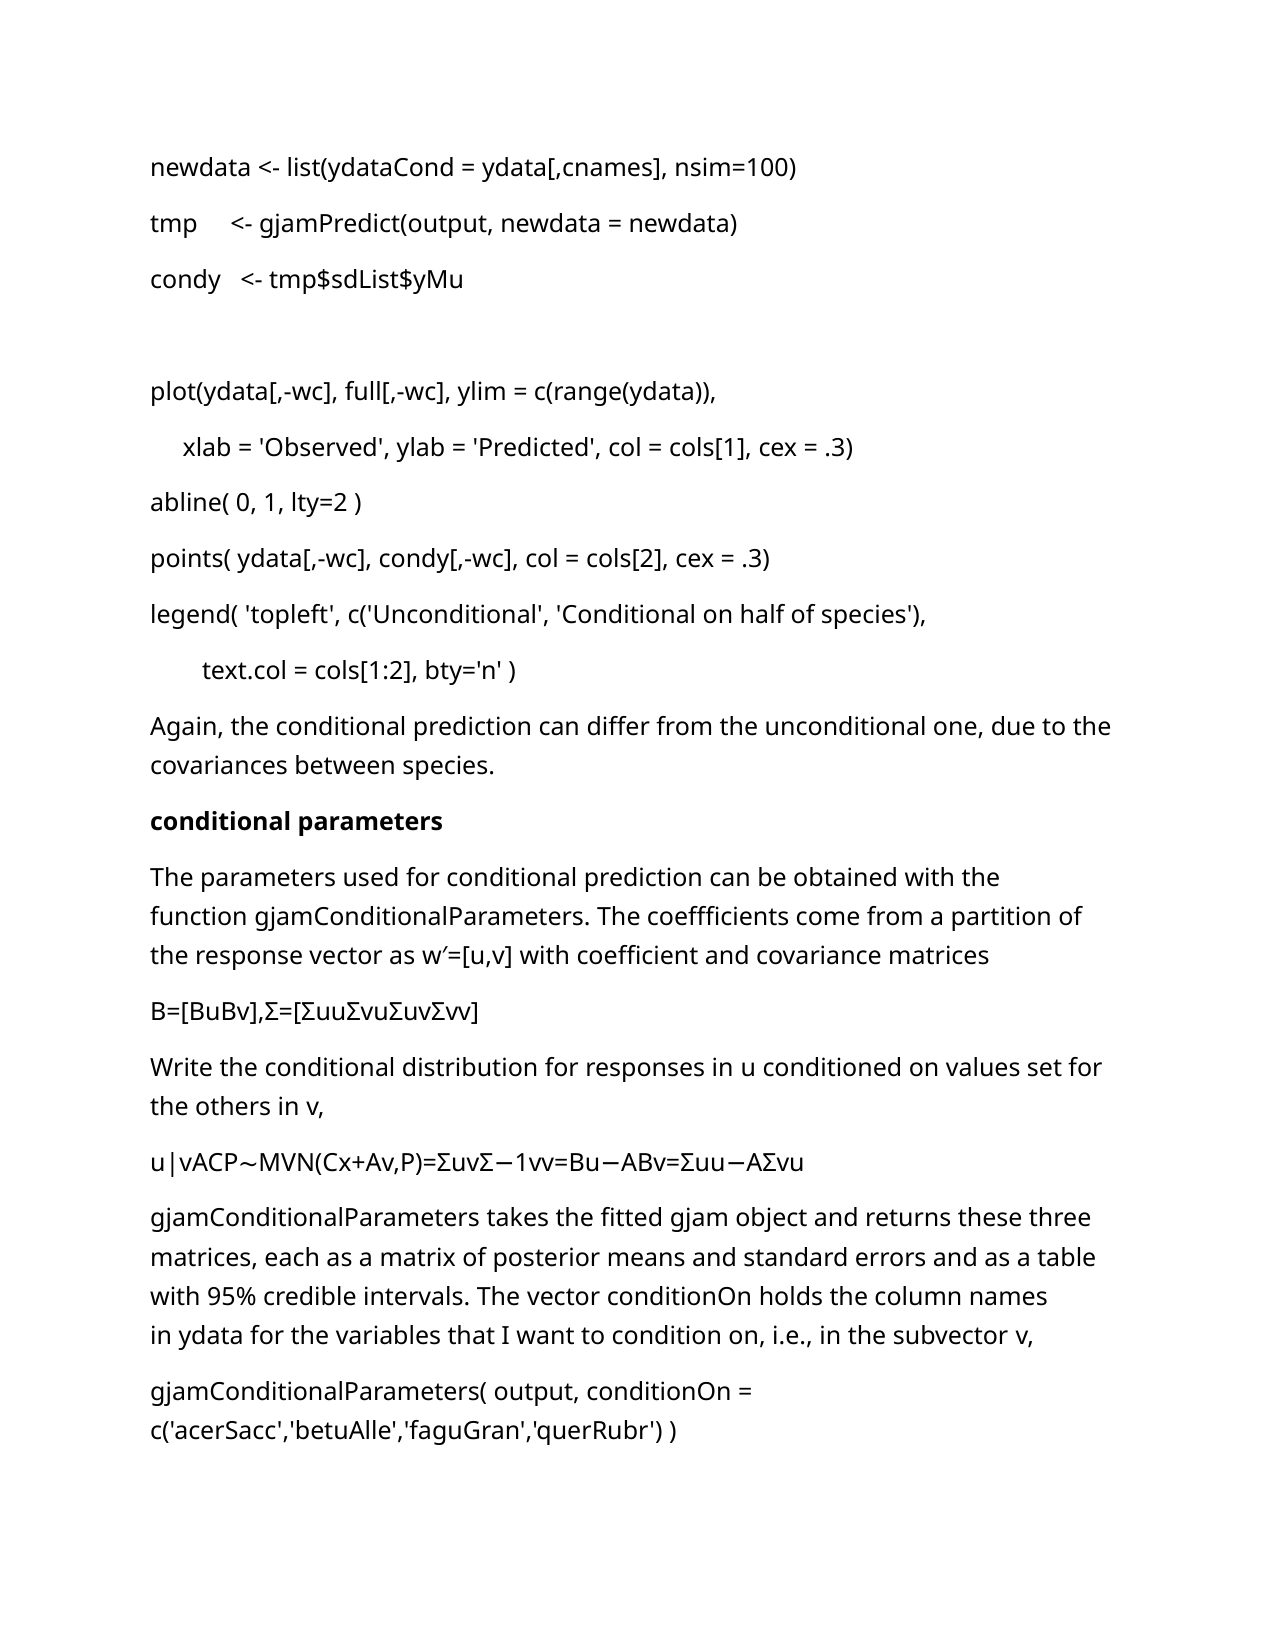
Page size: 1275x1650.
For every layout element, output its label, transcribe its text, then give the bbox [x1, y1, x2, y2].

text plot(ydata[,-wc], full[,-wc], ylim = c(range(ydata)), [150, 373, 1125, 407]
text gjamConditionalParameters( output, conditionOn = c('acerSacc','betuAlle','faguGran','querRubr') ) [150, 1373, 1125, 1447]
text gjamConditionalParameters takes the fitted gjam object and returns these three matrices, each as a matrix of posterior means and standard errors and as a table with 95% credible intervals. The vector conditionOn holds the column names in ydata for the variables that I want to condition on, i.e., in the subvector v, [150, 1200, 1125, 1352]
text condy <- tmp$sdList$yMu [150, 262, 1125, 296]
text The parameters used for conditional prediction can be obtained with the function gjamConditionalParameters. The coeffficients come from a partition of the response vector as w′=[u,v] with coefficient and covariance matrices [150, 859, 1125, 972]
text conditional parameters [150, 803, 1125, 837]
text tmp <- gjamPredict(output, newdata = newdata) [150, 206, 1125, 240]
text u|vACP∼MVN(Cx+Av,P)=ΣuvΣ−1vv=Bu−ABv=Σuu−AΣvu [150, 1144, 1125, 1178]
text Write the conditional distribution for responses in u conditioned on values set for the others in v, [150, 1049, 1125, 1122]
text points( ydata[,-wc], condy[,-wc], col = cols[2], cex = .3) [150, 541, 1125, 575]
text B=[BuBv],Σ=[ΣuuΣvuΣuvΣvv] [150, 993, 1125, 1027]
text Again, the conditional prediction can differ from the unconditional one, due to the covariances between species. [150, 708, 1125, 782]
text newdata <- list(ydataCond = ydata[,cnames], nsim=100) [150, 150, 1125, 184]
text legend( 'topleft', c('Unconditional', 'Conditional on half of species'), [150, 597, 1125, 631]
text xlab = 'Observed', ylab = 'Predicted', col = cols[1], cex = .3) [150, 429, 1125, 463]
text abline( 0, 1, lty=2 ) [150, 485, 1125, 519]
text text.col = cols[1:2], bty='n' ) [150, 652, 1125, 687]
